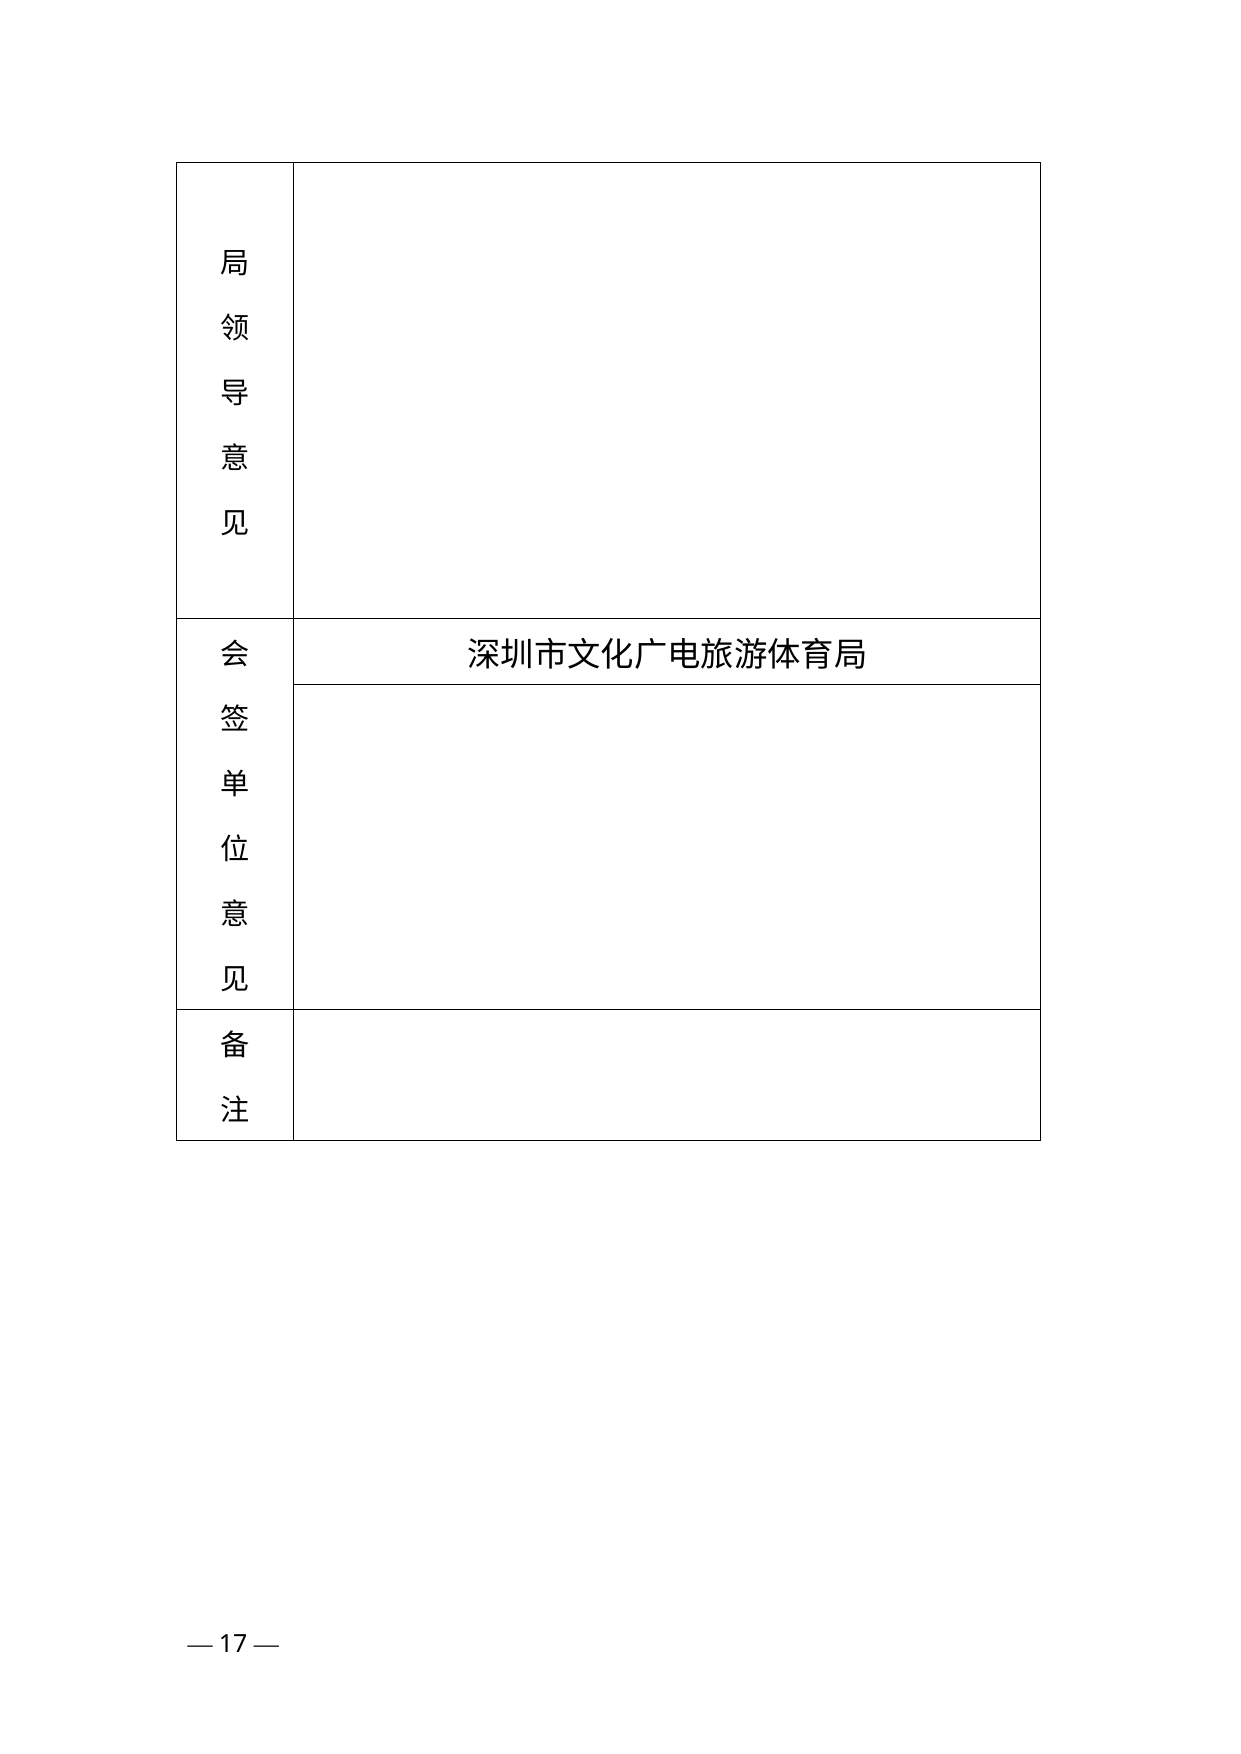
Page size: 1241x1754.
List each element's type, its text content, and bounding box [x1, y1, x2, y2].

table_cell 会 签 单 位 意 见 [177, 619, 293, 1009]
table_cell 深圳市文化广电旅游体育局 [294, 619, 1040, 684]
table_cell 备 注 [177, 1010, 293, 1140]
table_cell [294, 685, 1040, 1009]
table_cell 局 领 导 意 见 [177, 163, 293, 618]
table_cell [294, 1010, 1040, 1140]
table_cell [294, 163, 1040, 618]
